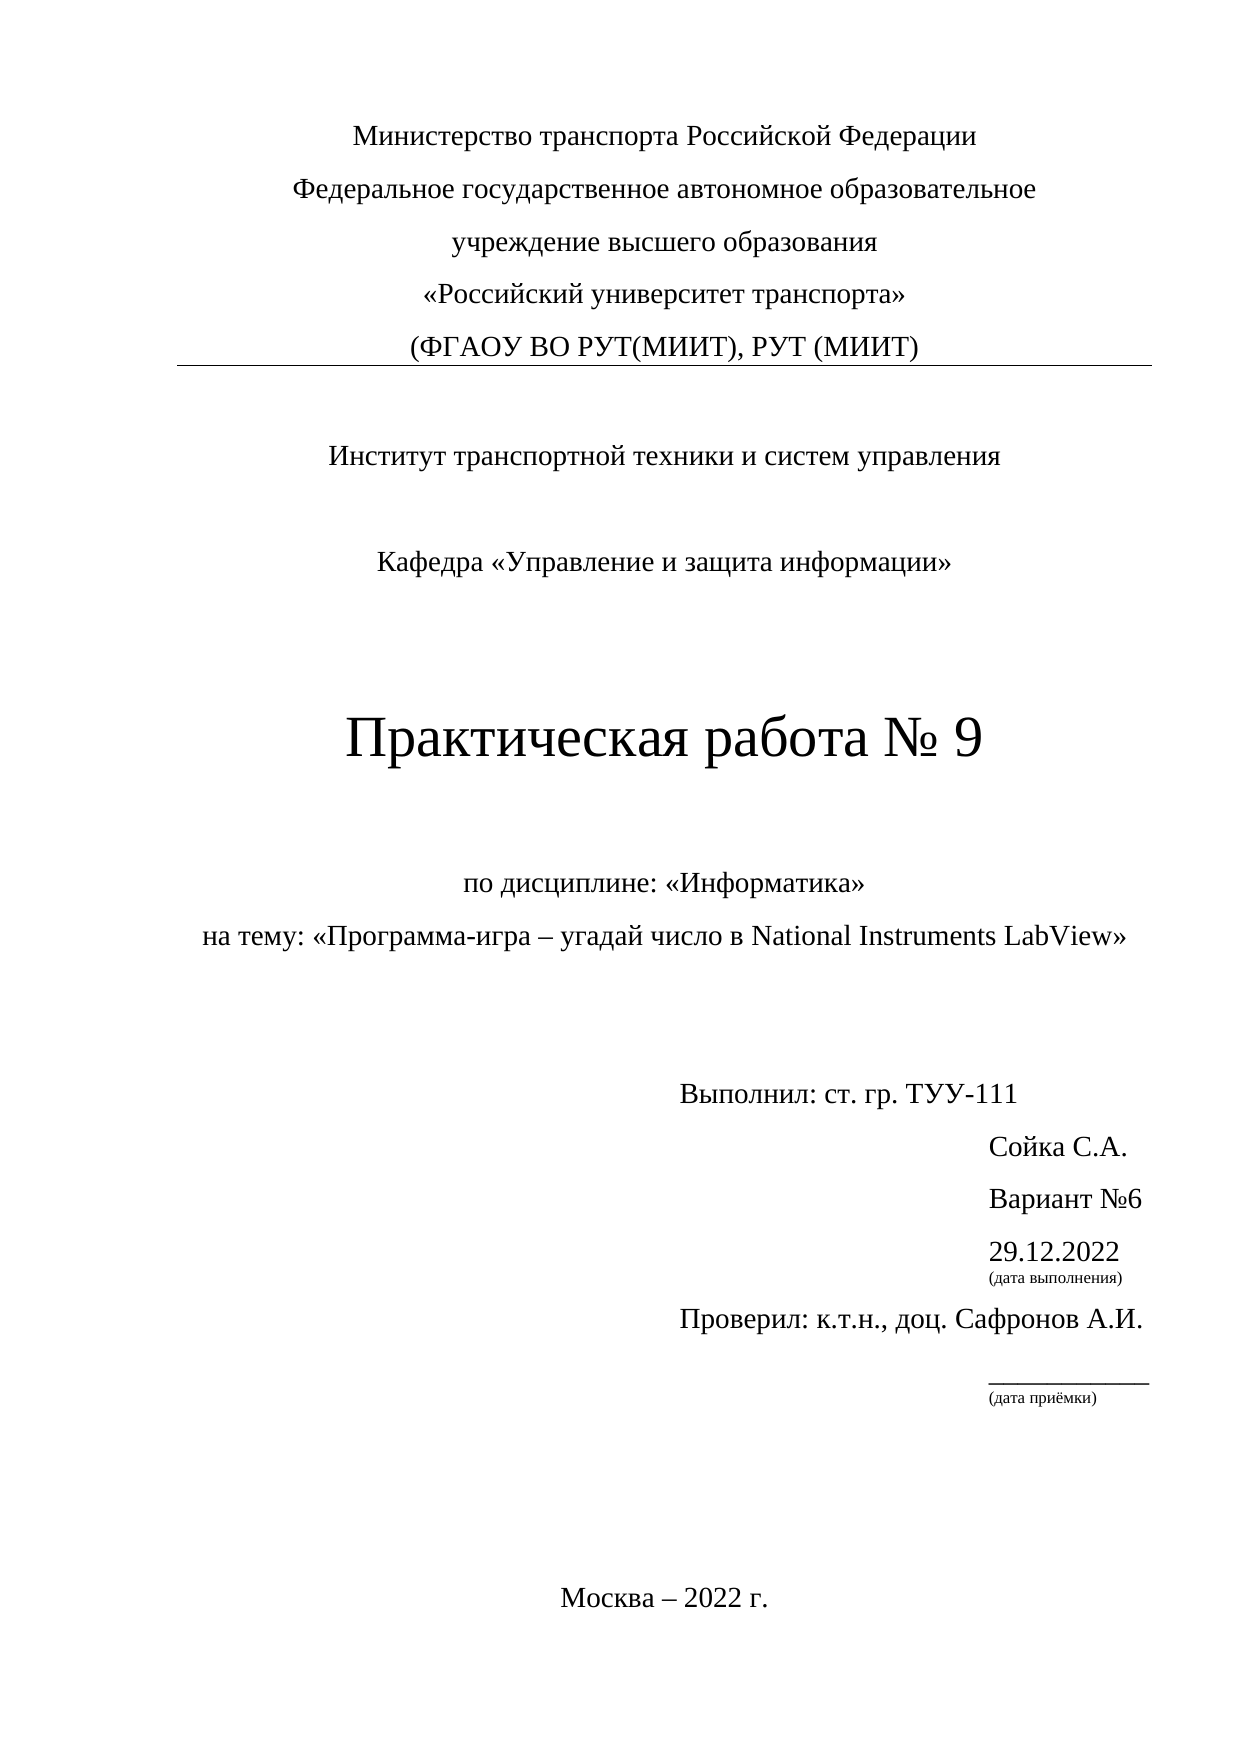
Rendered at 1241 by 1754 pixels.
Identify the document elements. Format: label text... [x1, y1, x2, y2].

text 29.12.2022 [753, 1234, 1152, 1268]
text ___________ [753, 1354, 1152, 1388]
text Проверил: к.т.н., доц. Сафронов А.И. [679, 1302, 1152, 1335]
text Практическая работа № 9 [177, 702, 1152, 769]
text «Российский университет транспорта» [177, 277, 1152, 310]
text Институт транспортной техники и систем управления [177, 438, 1152, 472]
text по дисциплине: «Информатика» [177, 865, 1152, 898]
text на тему: «Программа-игра – угадай число в National Instruments LabView» [177, 918, 1152, 951]
text (дата выполнения) [753, 1268, 1152, 1302]
text Выполнил: ст. гр. ТУУ-111 [679, 1076, 1152, 1109]
text Москва – 2022 г. [177, 1580, 1152, 1613]
text (дата приёмки) [753, 1388, 1152, 1421]
text Министерство транспорта Российской Федерации [177, 118, 1152, 152]
text Федеральное государственное автономное образовательное [177, 171, 1152, 204]
text учреждение высшего образования [177, 224, 1152, 257]
text Кафедра «Управление и защита информации» [177, 544, 1152, 577]
text Сойка С.А. [753, 1129, 1152, 1162]
text Вариант №6 [753, 1182, 1152, 1215]
text (ФГАОУ ВО РУТ(МИИТ), РУТ (МИИТ) [177, 329, 1152, 365]
